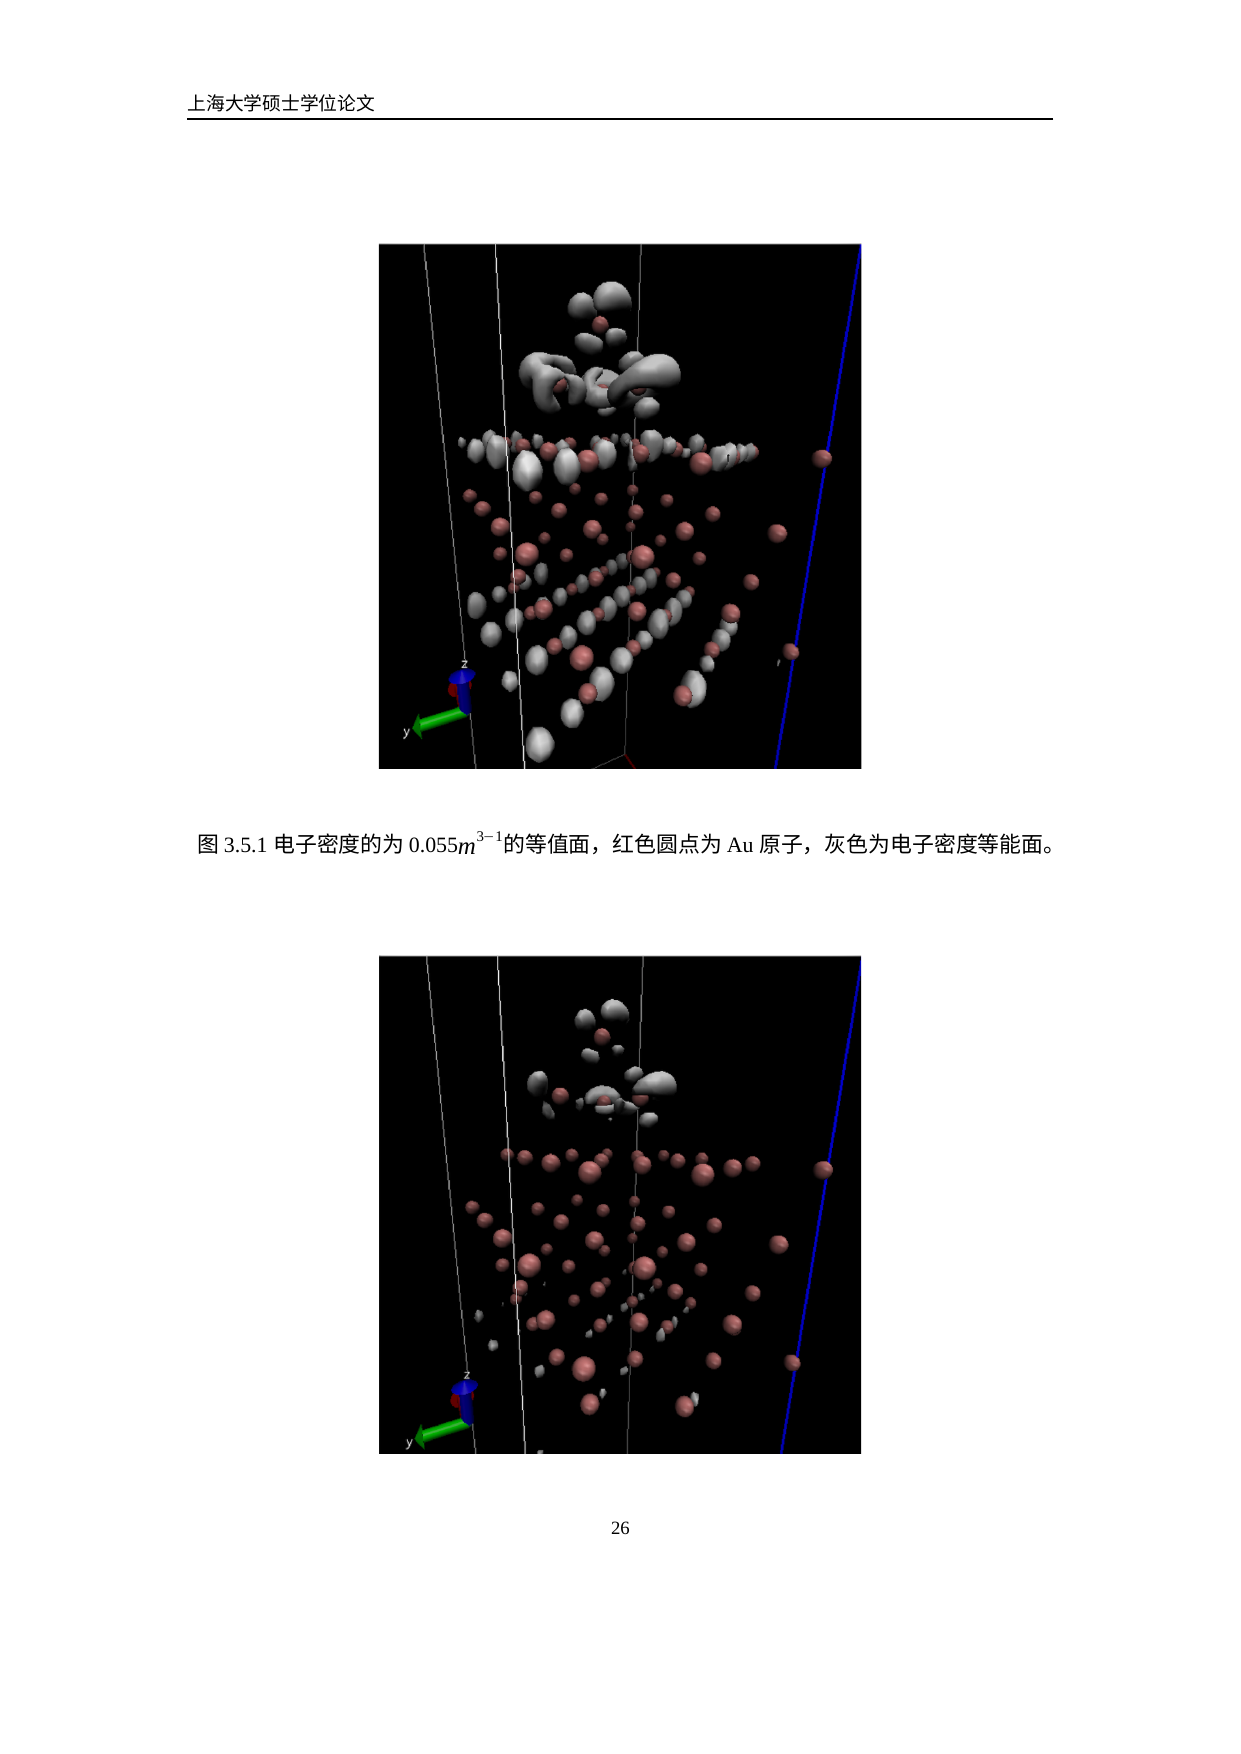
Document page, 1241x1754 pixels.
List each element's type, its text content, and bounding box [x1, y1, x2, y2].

picture [379, 955, 862, 1454]
picture [378, 243, 862, 769]
text 图 3.5.1 电子密度的为0.055的等值面，红色圆点为 Au 原子，灰色为电子密度等能面。 [187, 827, 1053, 859]
